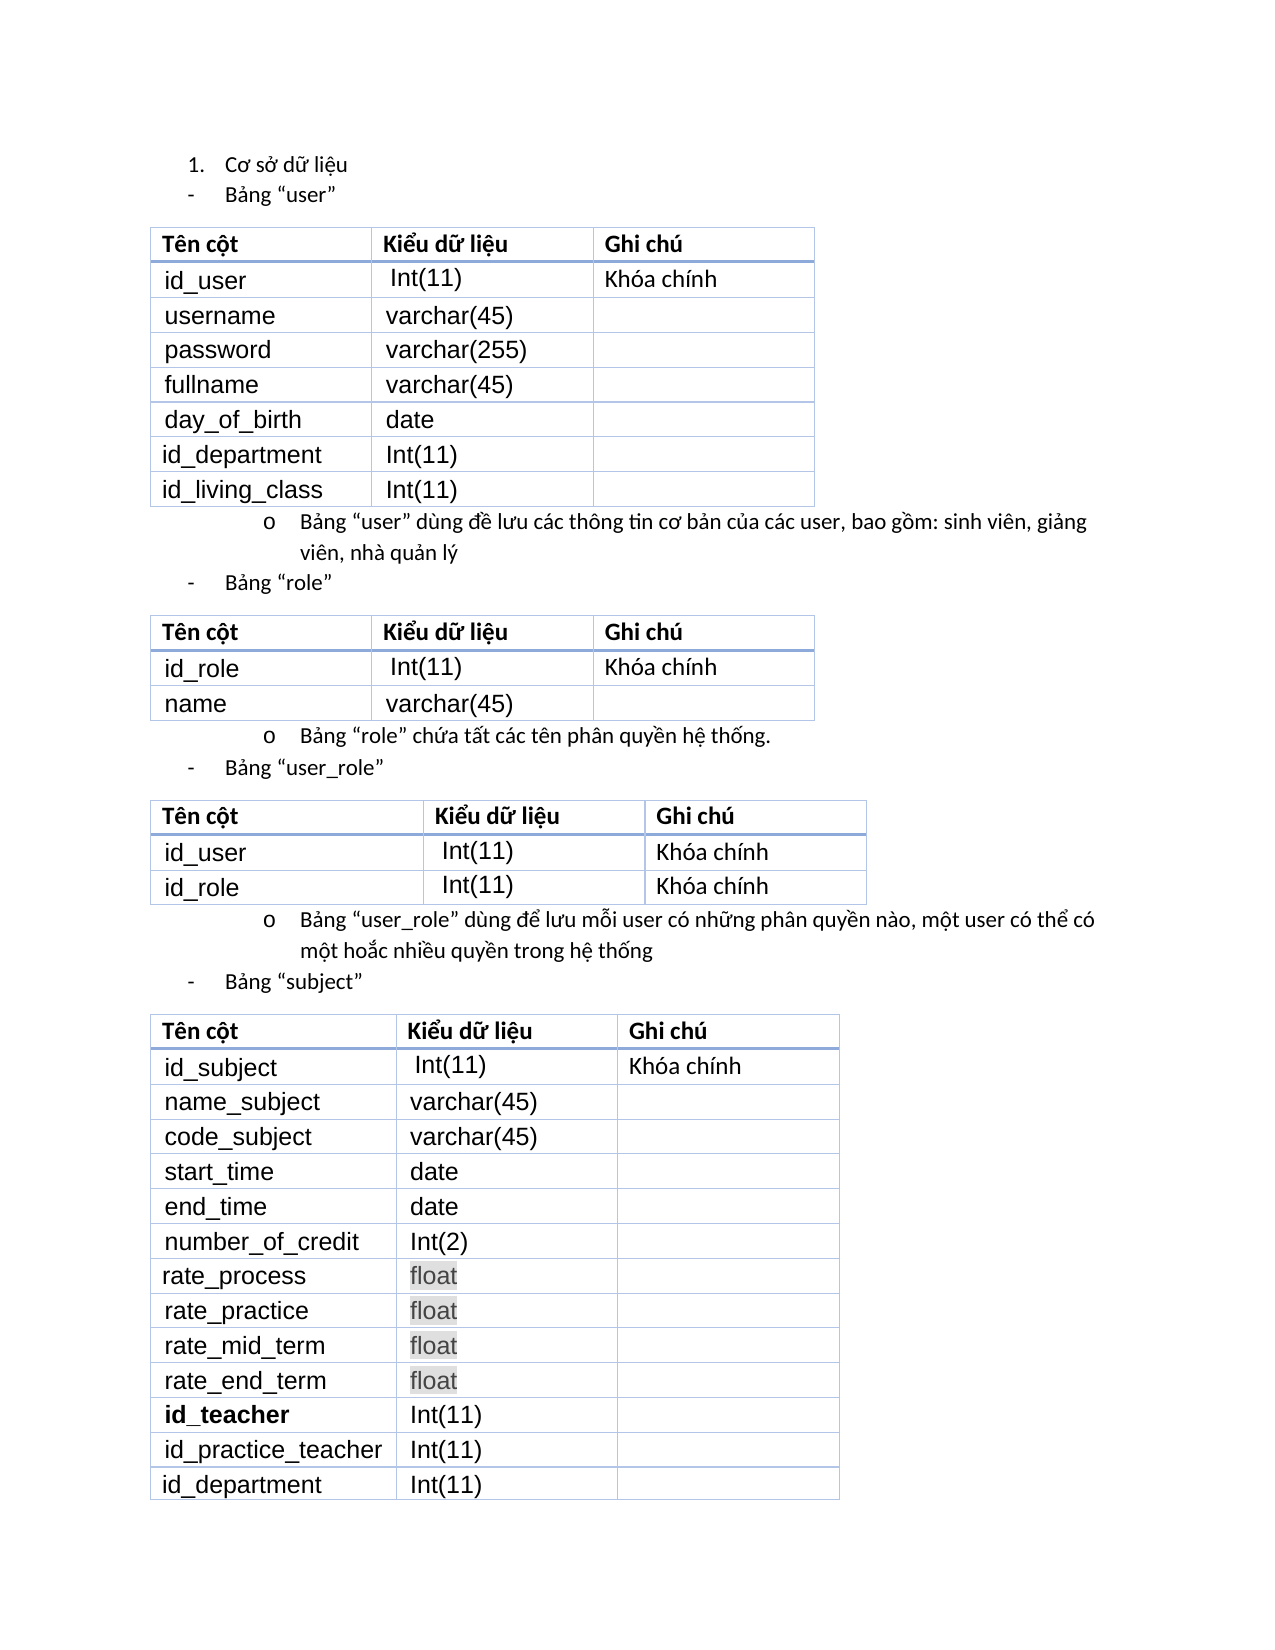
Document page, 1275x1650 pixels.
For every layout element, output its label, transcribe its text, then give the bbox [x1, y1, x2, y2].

table_cell id_department [151, 1468, 396, 1499]
table_header Ghi chú [646, 801, 866, 833]
table_cell [618, 1398, 839, 1432]
table_header Ghi chú [618, 1015, 839, 1047]
table_cell rate_process [151, 1259, 396, 1292]
table_header Tên cột [151, 616, 371, 648]
table_cell fullname [151, 368, 371, 401]
list Bảng “role” [187, 568, 1125, 596]
table_header Tên cột [151, 801, 423, 833]
table_cell [618, 1363, 839, 1397]
table_cell varchar(45) [372, 368, 593, 401]
table_cell username [151, 298, 371, 332]
table_cell varchar(45) [372, 298, 593, 332]
table_cell Int(11) [372, 472, 593, 506]
table_header Tên cột [151, 1015, 396, 1047]
table_cell Int(11) [397, 1050, 617, 1084]
list Bảng “user” dùng đề lưu các thông tin cơ bản của các user, bao gồm: sinh viên, giảng viên, nhà quản lý [262, 507, 1125, 566]
table_cell name_subject [151, 1085, 396, 1118]
table_cell Khóa chính [646, 836, 866, 869]
table_cell varchar(45) [397, 1085, 617, 1118]
table_cell Int(11) [424, 871, 644, 904]
table_cell Int(11) [372, 263, 593, 297]
table_header Kiểu dữ liệu [372, 616, 593, 648]
table_cell float [397, 1259, 617, 1292]
list Bảng “role” chứa tất các tên phân quyền hệ thống. [262, 721, 1125, 750]
table_cell [618, 1224, 839, 1258]
table_cell varchar(45) [397, 1120, 617, 1153]
list Cơ sở dữ liệu [187, 150, 1125, 178]
table_cell [618, 1154, 839, 1188]
table_cell end_time [151, 1189, 396, 1223]
table_cell Int(11) [372, 437, 593, 471]
table_cell code_subject [151, 1120, 396, 1153]
table_cell float [397, 1294, 617, 1327]
table_cell [594, 403, 814, 436]
table_cell [618, 1433, 839, 1466]
table_header Ghi chú [594, 616, 814, 648]
table_cell Khóa chính [646, 871, 866, 904]
table_cell [594, 368, 814, 401]
table_cell [594, 437, 814, 471]
table_cell Int(11) [372, 652, 593, 685]
table_cell Khóa chính [594, 263, 814, 297]
table_cell id_role [151, 652, 371, 685]
table_cell [594, 333, 814, 367]
table_cell Int(11) [397, 1398, 617, 1432]
table_cell rate_mid_term [151, 1328, 396, 1362]
list Bảng “subject” [187, 967, 1125, 995]
table_cell password [151, 333, 371, 367]
table_cell float [397, 1363, 617, 1397]
table_cell id_living_class [151, 472, 371, 506]
table_cell [618, 1120, 839, 1153]
table_cell id_role [151, 871, 423, 904]
list Bảng “user_role” [187, 753, 1125, 781]
table_cell id_practice_teacher [151, 1433, 396, 1466]
table_header Kiểu dữ liệu [397, 1015, 617, 1047]
table_cell Int(11) [424, 836, 644, 869]
table_cell id_department [151, 437, 371, 471]
table_cell [618, 1328, 839, 1362]
table_cell day_of_birth [151, 403, 371, 436]
table_cell id_teacher [151, 1398, 396, 1432]
table_cell rate_practice [151, 1294, 396, 1327]
table_cell date [397, 1154, 617, 1188]
table_cell [618, 1259, 839, 1292]
table_cell Int(2) [397, 1224, 617, 1258]
table_cell [618, 1189, 839, 1223]
table_cell float [397, 1328, 617, 1362]
table_cell [594, 472, 814, 506]
table_cell [618, 1468, 839, 1499]
table_cell start_time [151, 1154, 396, 1188]
table_cell varchar(45) [372, 686, 593, 720]
table_header Tên cột [151, 228, 371, 260]
list Bảng “user” [187, 180, 1125, 208]
table_cell [594, 298, 814, 332]
table_cell date [372, 403, 593, 436]
table_header Ghi chú [594, 228, 814, 260]
table_cell Khóa chính [618, 1050, 839, 1084]
table_cell name [151, 686, 371, 720]
table_cell Int(11) [397, 1433, 617, 1466]
table_cell Khóa chính [594, 652, 814, 685]
table_cell id_user [151, 836, 423, 869]
table_header Kiểu dữ liệu [372, 228, 593, 260]
table_cell [618, 1085, 839, 1118]
table_cell date [397, 1189, 617, 1223]
table_cell id_user [151, 263, 371, 297]
table_cell [594, 686, 814, 720]
table_header Kiểu dữ liệu [424, 801, 644, 833]
table_cell number_of_credit [151, 1224, 396, 1258]
table_cell Int(11) [397, 1468, 617, 1499]
list Bảng “user_role” dùng để lưu mỗi user có những phân quyền nào, một user có thể có một hoắc nhiều quyền trong hệ thống [262, 905, 1125, 965]
table_cell id_subject [151, 1050, 396, 1084]
table_cell [618, 1294, 839, 1327]
table_cell rate_end_term [151, 1363, 396, 1397]
table_cell varchar(255) [372, 333, 593, 367]
